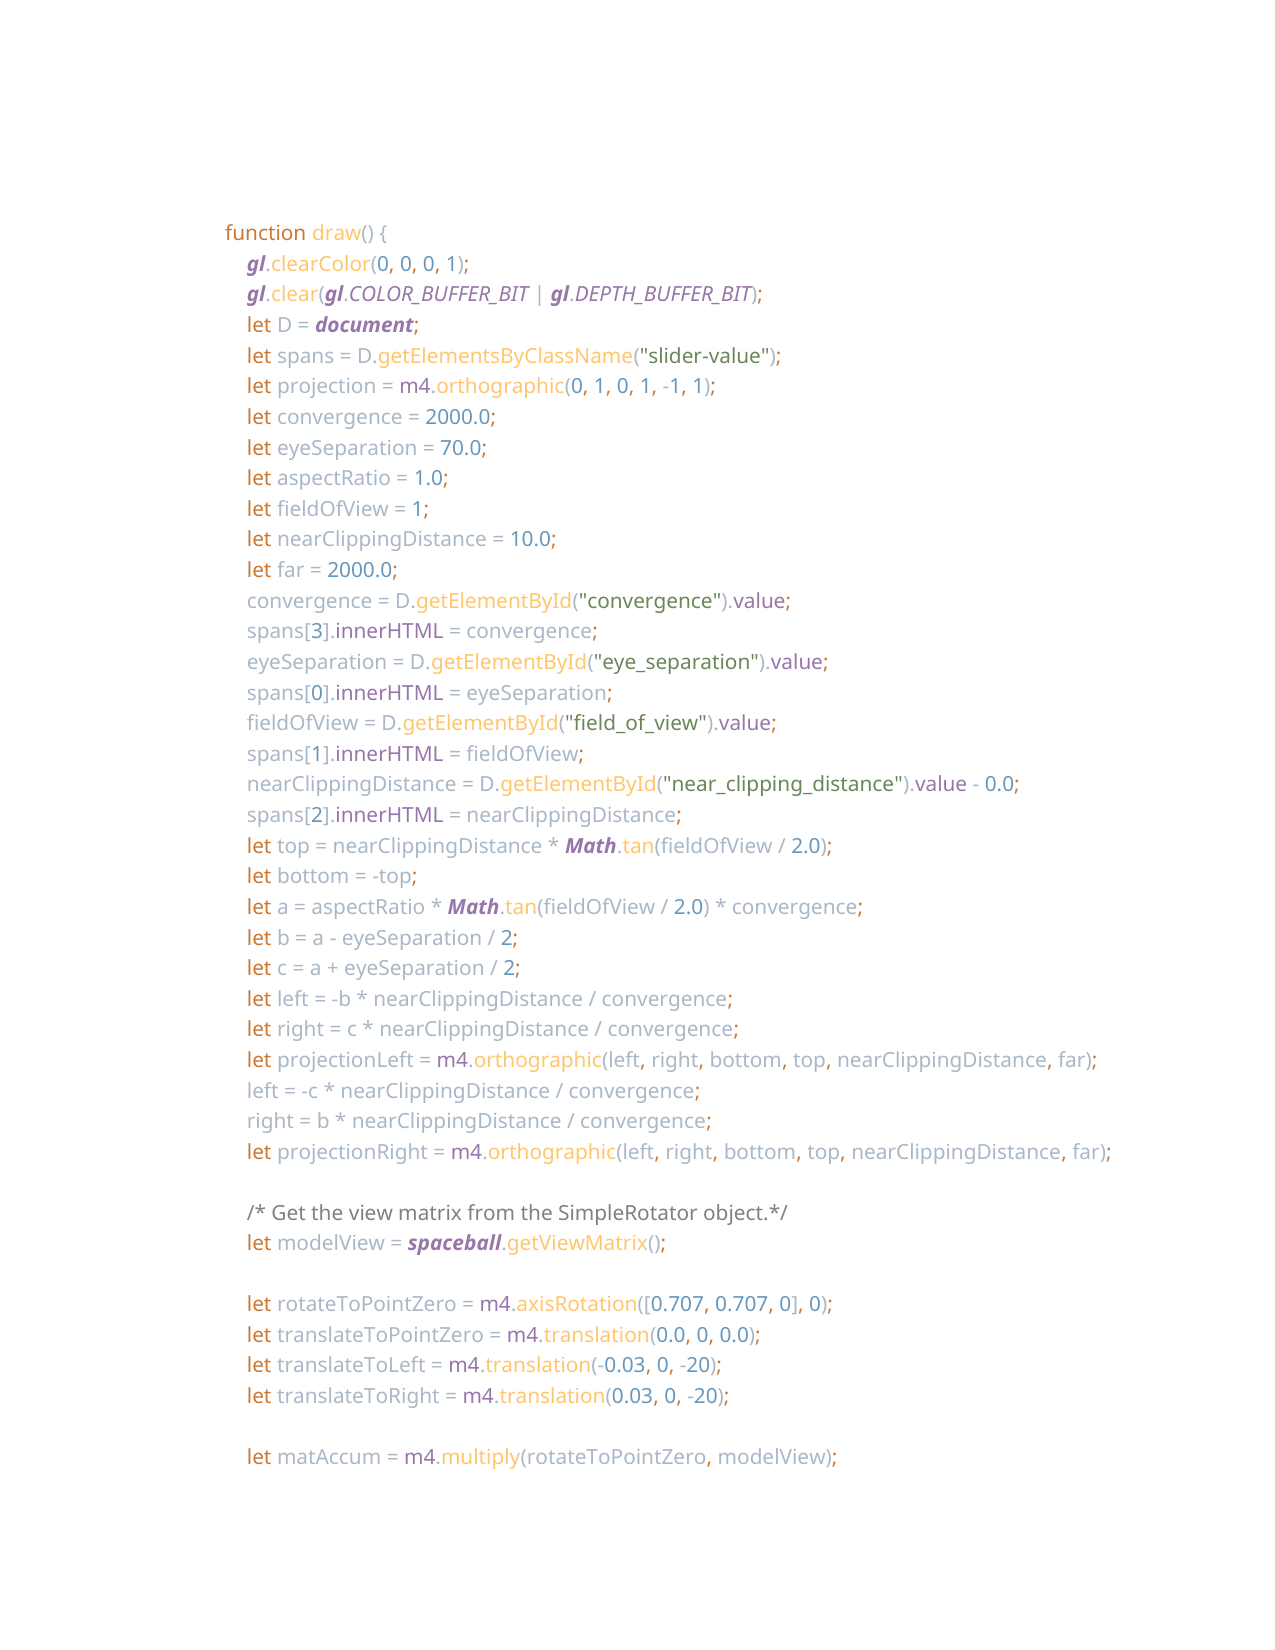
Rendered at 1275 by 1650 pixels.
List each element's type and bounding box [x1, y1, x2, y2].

text [225, 218, 1125, 1471]
